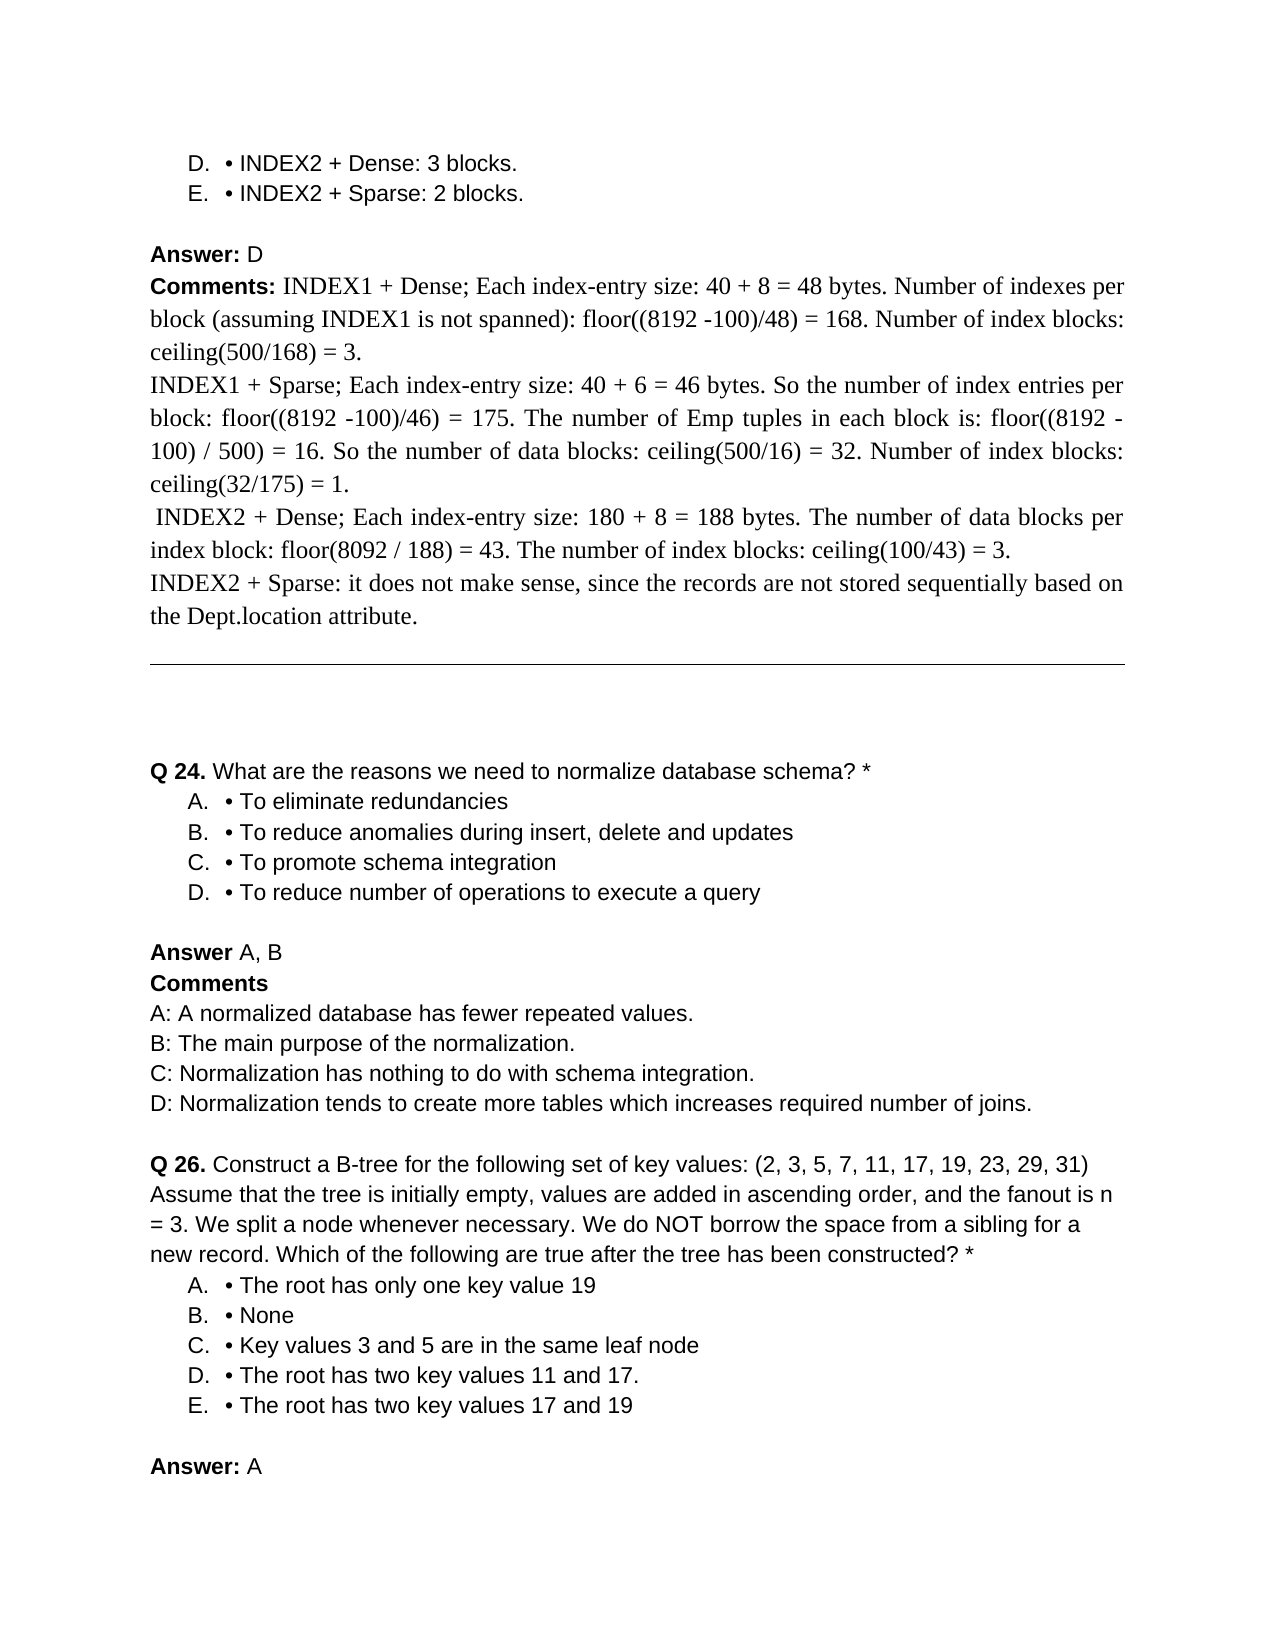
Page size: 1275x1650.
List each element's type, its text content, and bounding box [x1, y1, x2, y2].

list • The root has two key values 11 and 17. [187, 1362, 1125, 1388]
list • The root has only one key value 19 [187, 1272, 1125, 1298]
text C: Normalization has nothing to do with schema integration. [150, 1060, 1125, 1086]
list • To promote schema integration [187, 849, 1125, 875]
text Answer A, B [150, 939, 1125, 966]
text Comments [150, 969, 1125, 996]
text Answer: D [150, 241, 1125, 267]
text A: A normalized database has fewer repeated values. [150, 1000, 1125, 1026]
list • The root has two key values 17 and 19 [187, 1392, 1125, 1419]
text B: The main purpose of the normalization. [150, 1030, 1125, 1056]
text D: Normalization tends to create more tables which increases required number of joins. [150, 1090, 1125, 1117]
text INDEX2 + Dense; Each index-entry size: 180 + 8 = 188 bytes. The number of data blocks per index block: floor(8092 / 188) = 43. The number of index blocks: ceiling(100/43) = 3. [150, 502, 1125, 564]
list • None [187, 1302, 1125, 1328]
list • INDEX2 + Sparse: 2 blocks. [187, 180, 1125, 207]
text Q 24. What are the reasons we need to normalize database schema? * [150, 758, 1125, 784]
text Answer: A [150, 1453, 1125, 1479]
list • Key values 3 and 5 are in the same leaf node [187, 1332, 1125, 1358]
list • To reduce number of operations to execute a query [187, 879, 1125, 905]
text INDEX1 + Sparse; Each index-entry size: 40 + 6 = 46 bytes. So the number of index entries per block: floor((8192 -100)/46) = 175. The number of Emp tuples in each block is: floor((8192 - 100) / 500) = 16. So the number of data blocks: ceiling(500/16) = 32. Number of index blocks: ceiling(32/175) = 1. [150, 370, 1125, 498]
text Q 26. Construct a B-tree for the following set of key values: (2, 3, 5, 7, 11, 17, 19, 23, 29, 31) Assume that the tree is initially empty, values are added in ascending order, and the fanout is n = 3. We split a node whenever necessary. We do NOT borrow the space from a sibling for a new record. Which of the following are true after the tree has been constructed? * [150, 1151, 1125, 1268]
text INDEX2 + Sparse: it does not make sense, since the records are not stored sequentially based on the Dept.location attribute. [150, 568, 1125, 630]
list • INDEX2 + Dense: 3 blocks. [187, 150, 1125, 176]
list • To eliminate redundancies [187, 788, 1125, 814]
list • To reduce anomalies during insert, delete and updates [187, 818, 1125, 845]
text Comments: INDEX1 + Dense; Each index-entry size: 40 + 8 = 48 bytes. Number of indexes per block (assuming INDEX1 is not spanned): floor((8192 -100)/48) = 168. Number of index blocks: ceiling(500/168) = 3. [150, 271, 1125, 366]
